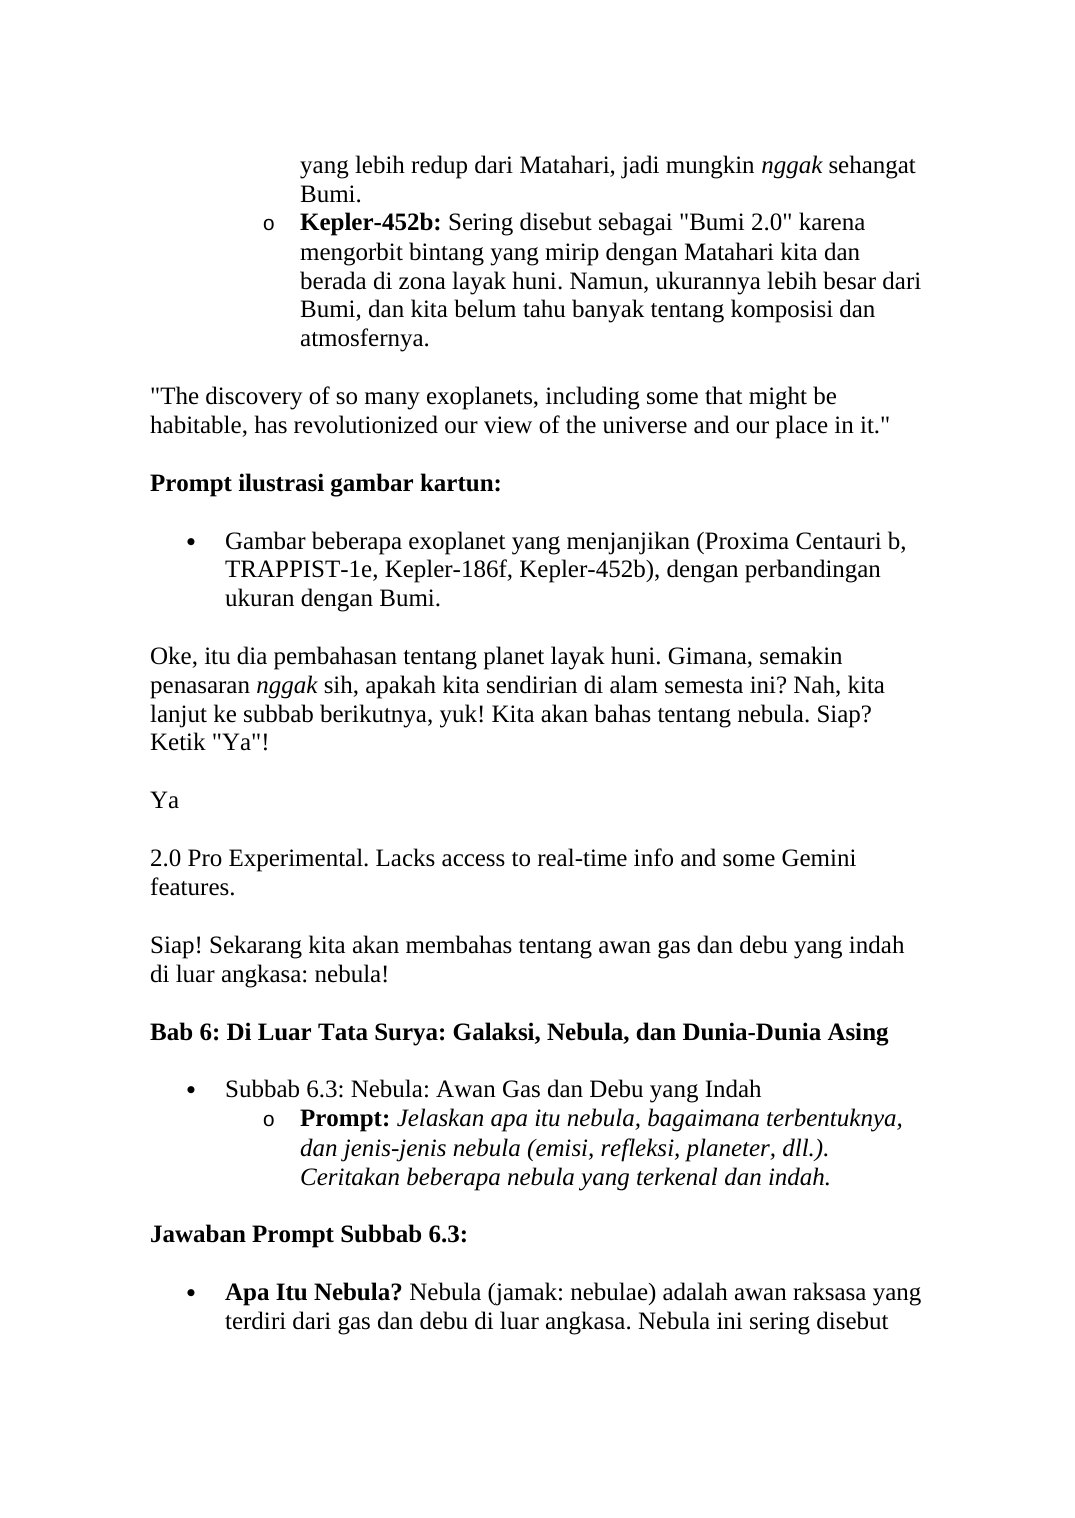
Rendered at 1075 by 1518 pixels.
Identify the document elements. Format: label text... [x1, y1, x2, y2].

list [262, 150, 925, 207]
list Prompt: Jelaskan apa itu nebula, bagaimana terbentuknya, dan jenis-jenis nebula (emisi, refleksi, planeter, dll.). Ceritakan beberapa nebula yang terkenal dan indah. [262, 1103, 925, 1190]
list Gambar beberapa exoplanet yang menjanjikan (Proxima Centauri b, TRAPPIST-1e, Kepler-186f, Kepler-452b), dengan perbandingan ukuran dengan Bumi. [187, 526, 925, 612]
text Prompt ilustrasi gambar kartun: [150, 468, 925, 497]
text Ya [150, 785, 925, 814]
text Oke, itu dia pembahasan tentang planet layak huni. Gimana, semakin penasaran nggak sih, apakah kita sendirian di alam semesta ini? Nah, kita lanjut ke subbab berikutnya, yuk! Kita akan bahas tentang nebula. Siap? Ketik "Ya"! [150, 641, 925, 756]
text Jawaban Prompt Subbab 6.3: [150, 1219, 925, 1248]
text 2.0 Pro Experimental. Lacks access to real-time info and some Gemini features. [150, 843, 925, 901]
list Subbab 6.3: Nebula: Awan Gas dan Debu yang Indah [187, 1074, 925, 1103]
text "The discovery of so many exoplanets, including some that might be habitable, has revolutionized our view of the universe and our place in it." [150, 381, 925, 439]
text Siap! Sekarang kita akan membahas tentang awan gas dan debu yang indah di luar angkasa: nebula! [150, 930, 925, 987]
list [187, 1277, 925, 1335]
list Kepler-452b: Sering disebut sebagai "Bumi 2.0" karena mengorbit bintang yang mirip dengan Matahari kita dan berada di zona layak huni. Namun, ukurannya lebih besar dari Bumi, dan kita belum tahu banyak tentang komposisi dan atmosfernya. [262, 207, 925, 352]
text Bab 6: Di Luar Tata Surya: Galaksi, Nebula, dan Dunia-Dunia Asing [150, 1017, 925, 1045]
